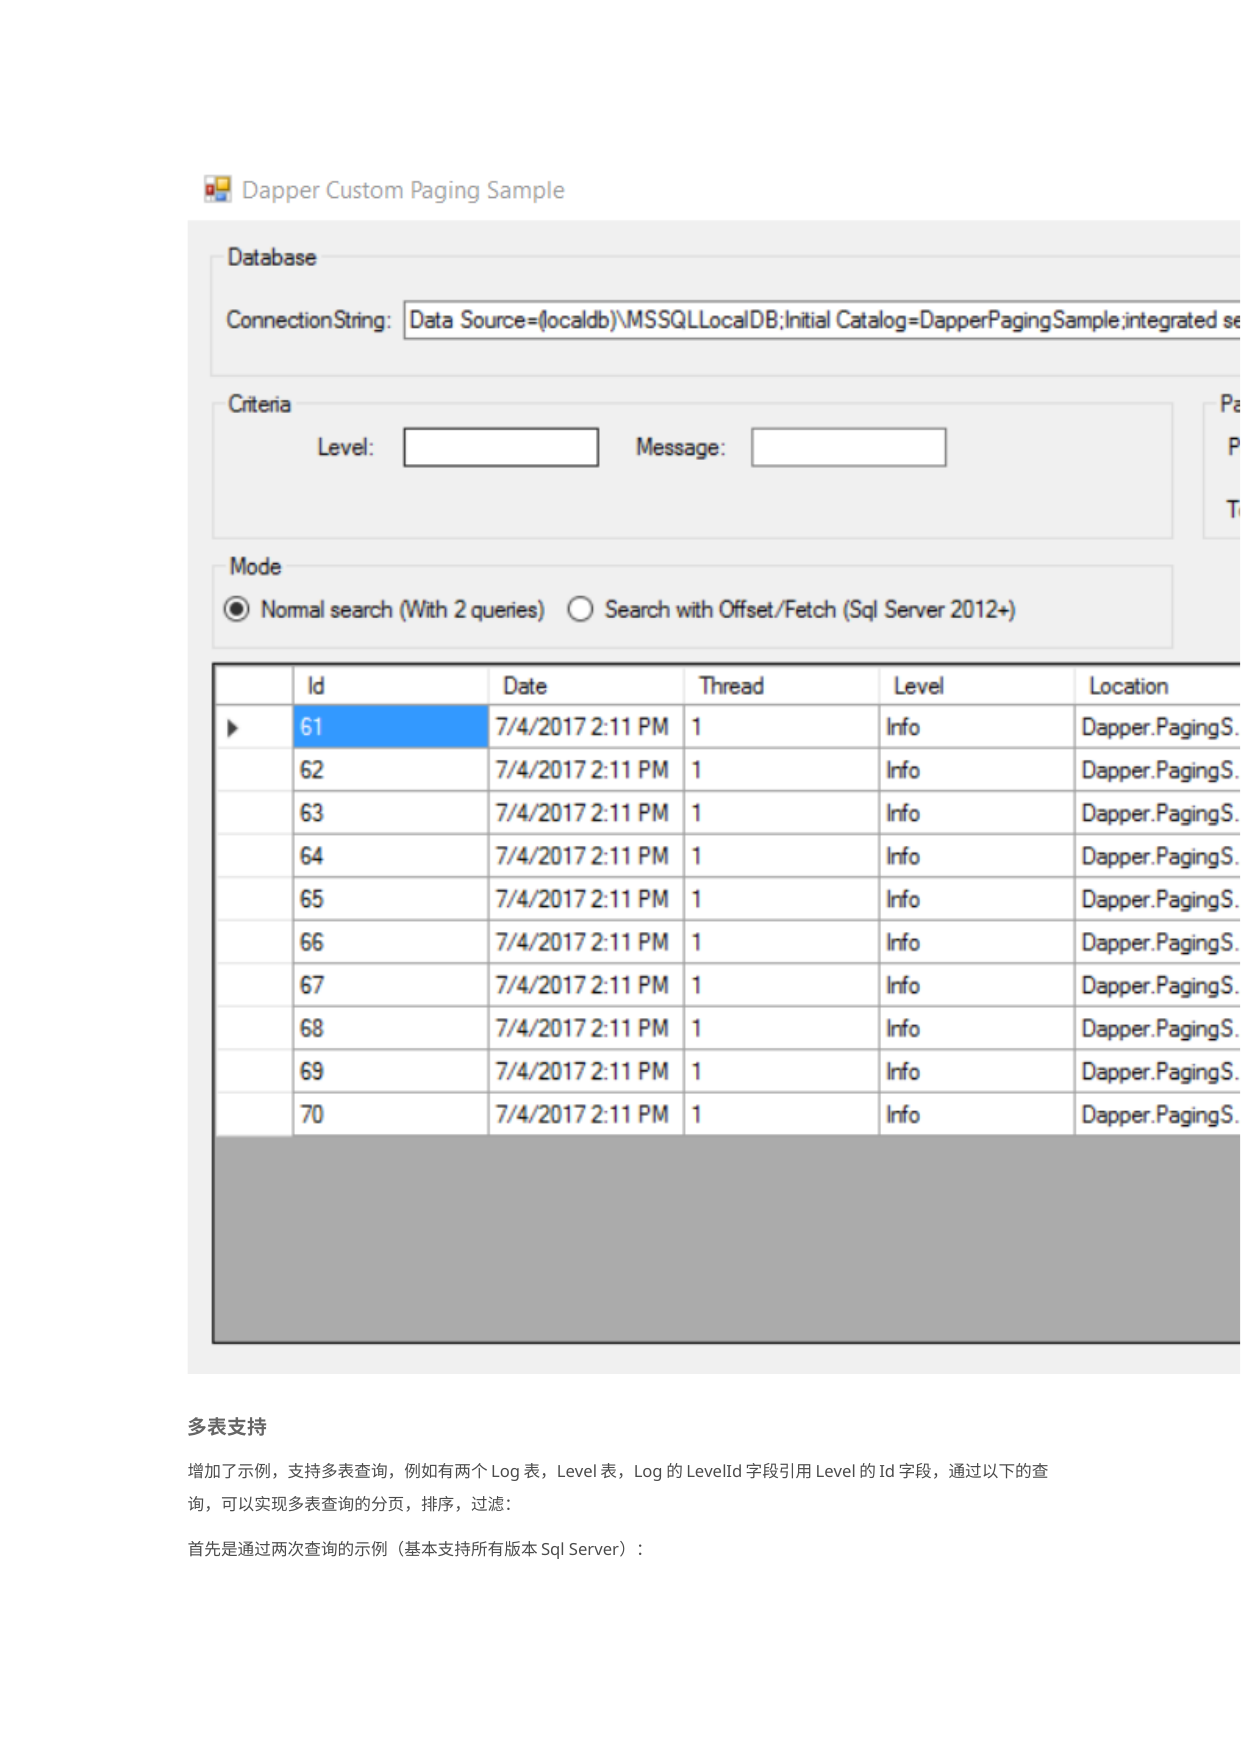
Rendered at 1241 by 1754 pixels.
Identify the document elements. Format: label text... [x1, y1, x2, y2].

text 增加了示例，支持多表查询，例如有两个Log表，Level表，Log的LevelId字段引用Level的Id字段，通过以下的查询，可以实现多表查询的分页，排序，过滤： [187, 1454, 1053, 1519]
picture [187, 162, 1241, 1374]
text 多表支持 [187, 1409, 1053, 1442]
text 首先是通过两次查询的示例（基本支持所有版本Sql Server）： [187, 1532, 1053, 1564]
